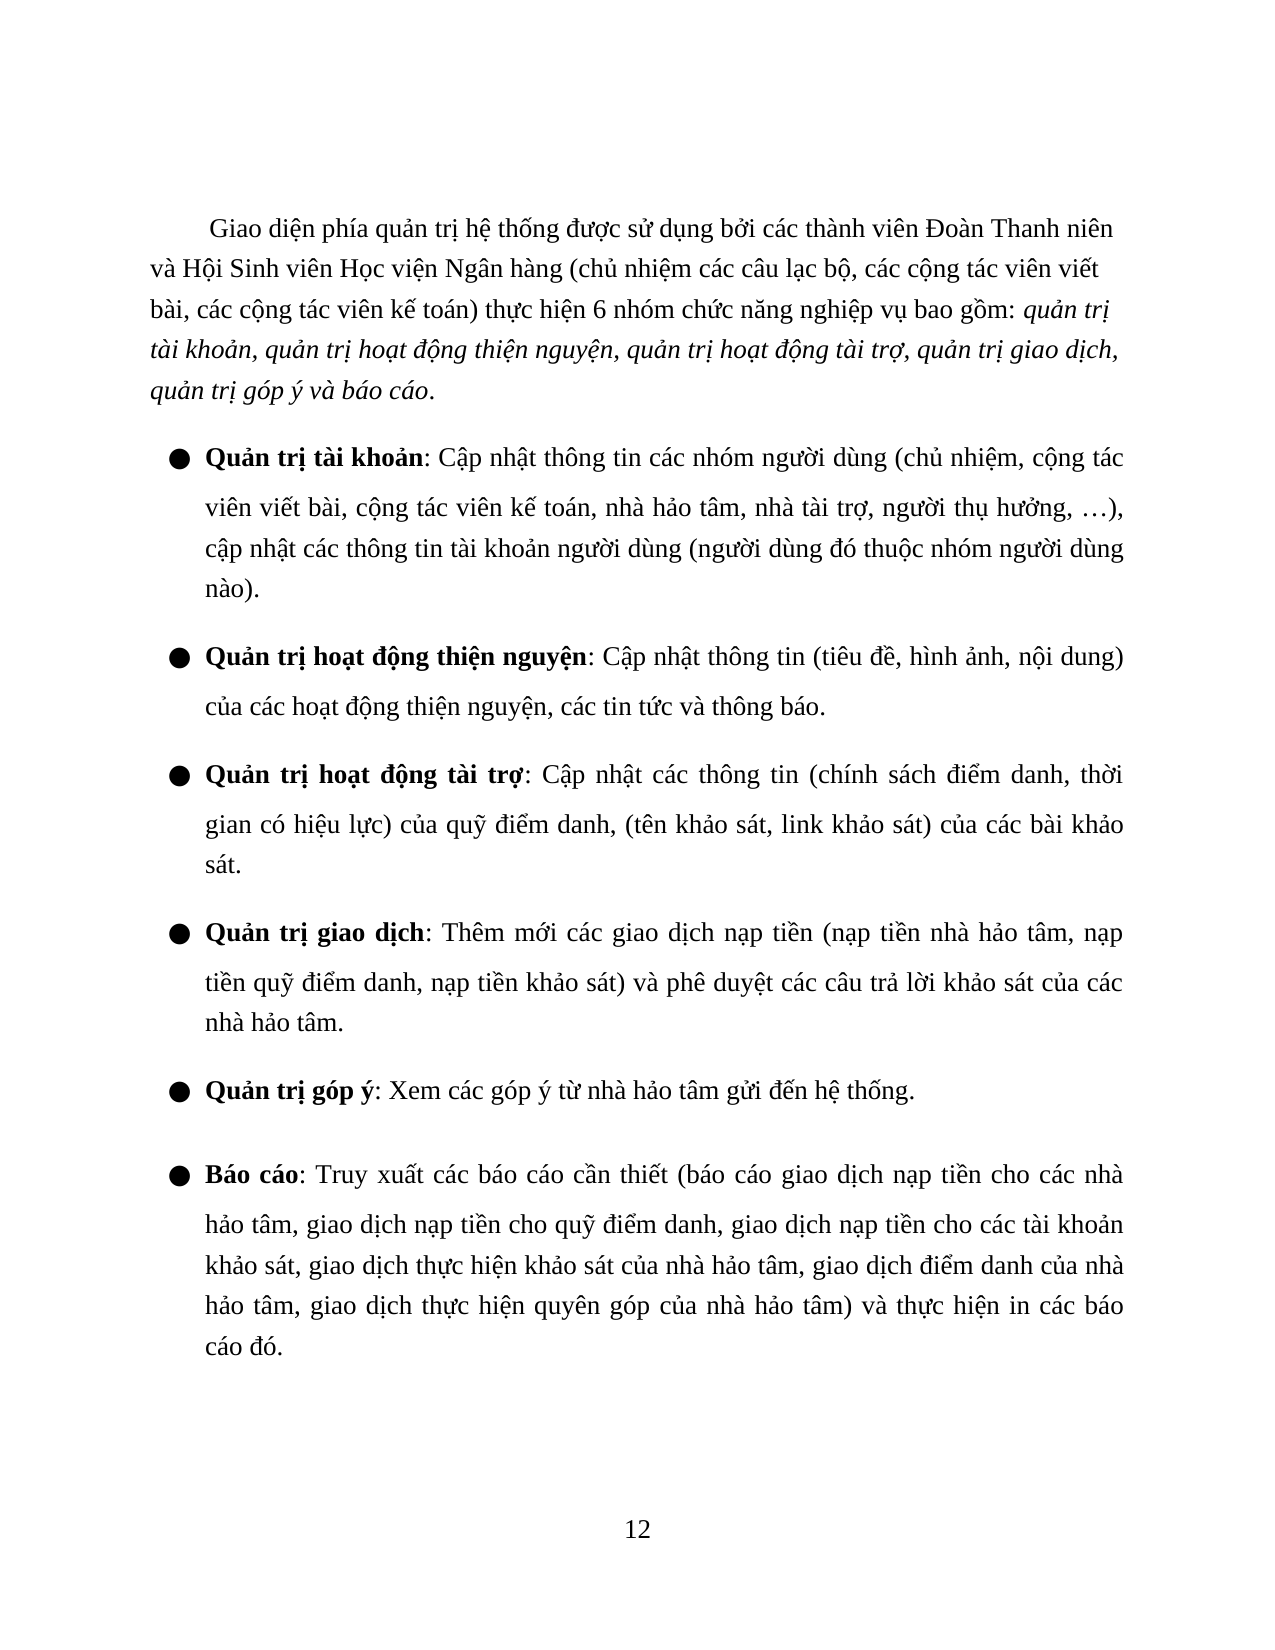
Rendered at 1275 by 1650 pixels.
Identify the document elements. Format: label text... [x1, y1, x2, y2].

text Quản trị giao dịch: Thêm mới các giao dịch nạp tiền (nạp tiền nhà hảo tâm, nạp tiền quỹ điểm danh, nạp tiền khảo sát) và phê duyệt các câu trả lời khảo sát của các nhà hảo tâm. [168, 901, 1125, 1037]
text Quản trị góp ý: Xem các góp ý từ nhà hảo tâm gửi đến hệ thống. [168, 1059, 1125, 1115]
text Quản trị tài khoản: Cập nhật thông tin các nhóm người dùng (chủ nhiệm, cộng tác viên viết bài, cộng tác viên kế toán, nhà hảo tâm, nhà tài trợ, người thụ hưởng, …), cập nhật các thông tin tài khoản người dùng (người dùng đó thuộc nhóm người dùng nào). [168, 427, 1125, 603]
text Quản trị hoạt động tài trợ: Cập nhật các thông tin (chính sách điểm danh, thời gian có hiệu lực) của quỹ điểm danh, (tên khảo sát, link khảo sát) của các bài khảo sát. [168, 743, 1125, 879]
text Giao diện phía quản trị hệ thống được sử dụng bởi các thành viên Đoàn Thanh niên và Hội Sinh viên Học viện Ngân hàng (chủ nhiệm các câu lạc bộ, các cộng tác viên viết bài, các cộng tác viên kế toán) thực hiện 6 nhóm chức năng nghiệp vụ bao gồm: quản trị tài khoản, quản trị hoạt động thiện nguyện, quản trị hoạt động tài trợ, quản trị giao dịch, quản trị góp ý và báo cáo. [150, 212, 1125, 405]
text Báo cáo: Truy xuất các báo cáo cần thiết (báo cáo giao dịch nạp tiền cho các nhà hảo tâm, giao dịch nạp tiền cho quỹ điểm danh, giao dịch nạp tiền cho các tài khoản khảo sát, giao dịch thực hiện khảo sát của nhà hảo tâm, giao dịch điểm danh của nhà hảo tâm, giao dịch thực hiện quyên góp của nhà hảo tâm) và thực hiện in các báo cáo đó. [168, 1144, 1125, 1361]
text Quản trị hoạt động thiện nguyện: Cập nhật thông tin (tiêu đề, hình ảnh, nội dung) của các hoạt động thiện nguyện, các tin tức và thông báo. [168, 625, 1125, 721]
